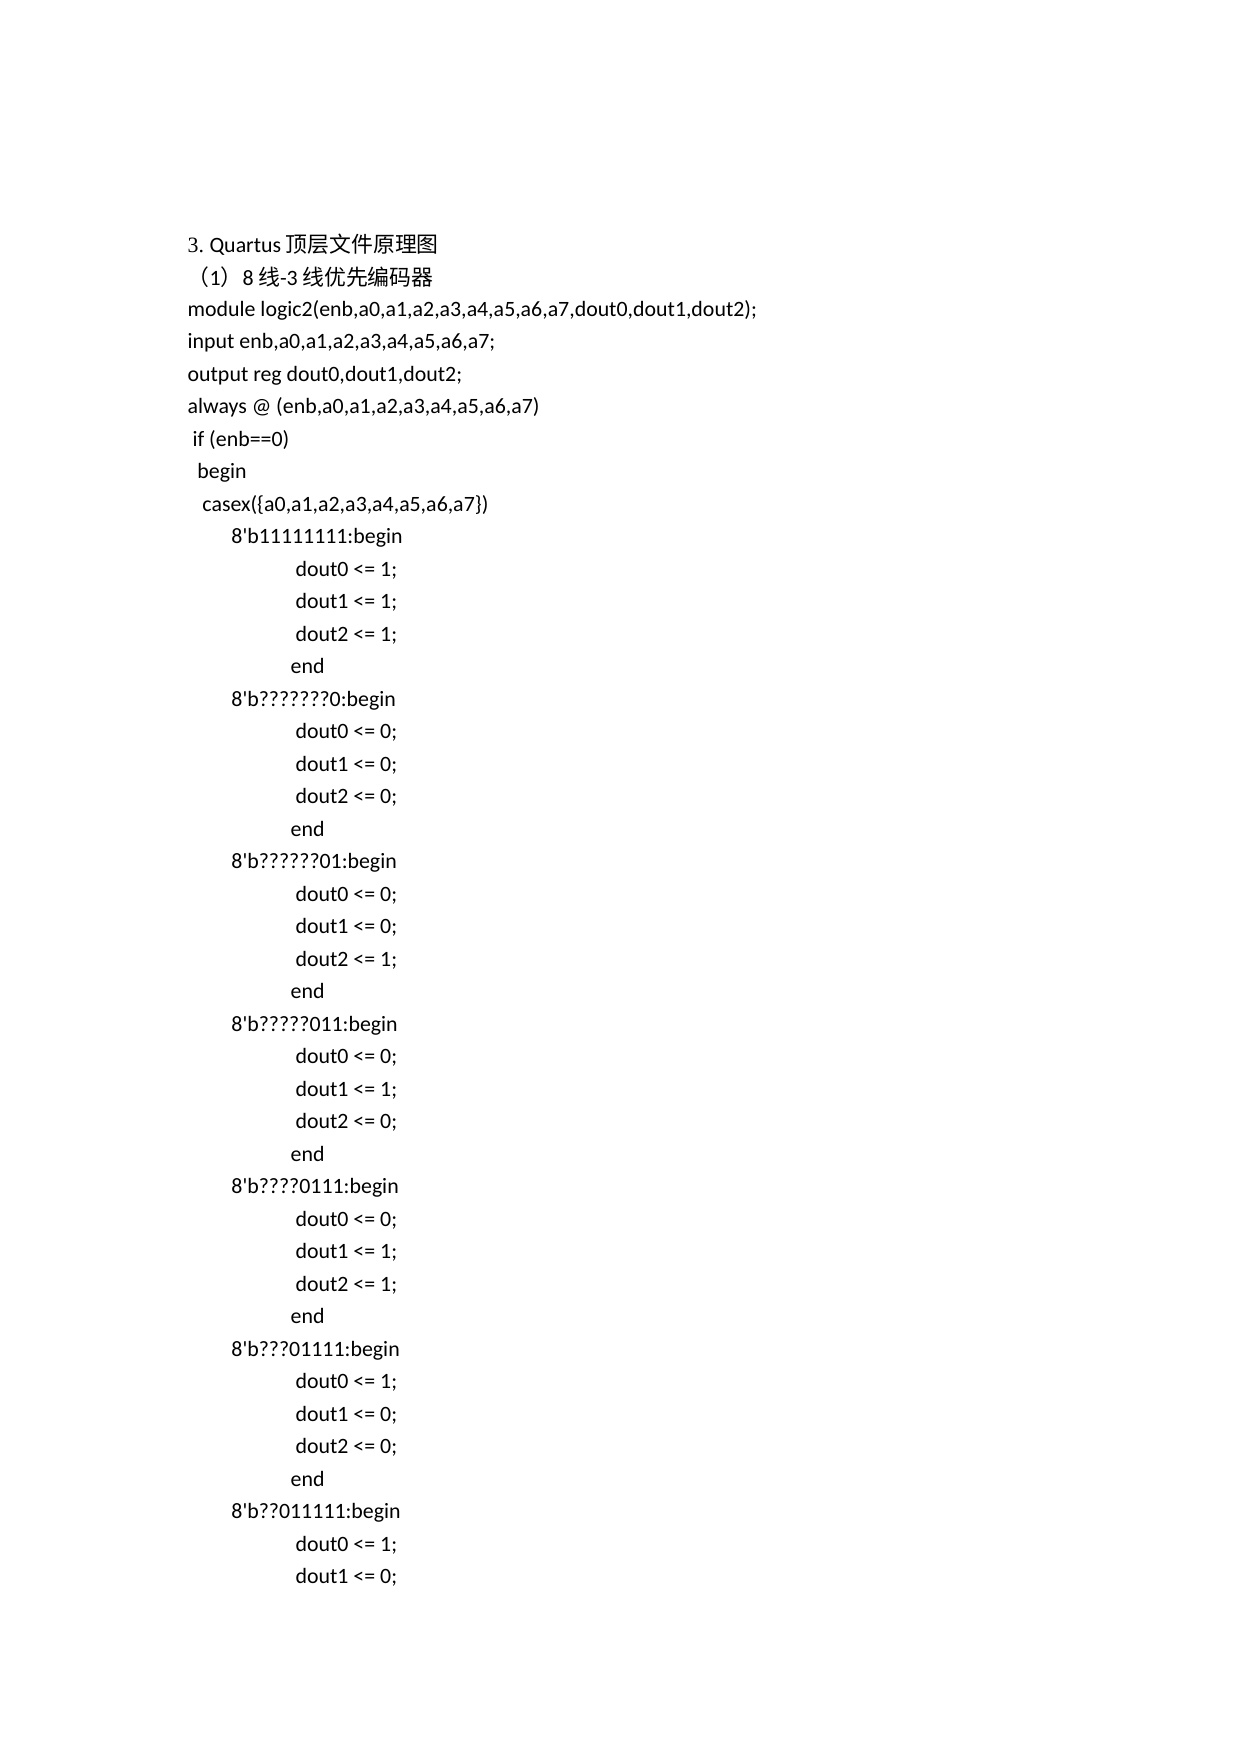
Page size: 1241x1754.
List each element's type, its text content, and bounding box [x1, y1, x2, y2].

text dout2 <= 1; [187, 617, 1053, 649]
text dout2 <= 1; [187, 942, 1053, 974]
text end [187, 1137, 1053, 1169]
text dout2 <= 0; [187, 1104, 1053, 1137]
text casex({a0,a1,a2,a3,a4,a5,a6,a7}) [187, 487, 1053, 519]
text dout1 <= 0; [187, 909, 1053, 942]
text 8'b?????011:begin [187, 1007, 1053, 1039]
text end [187, 974, 1053, 1007]
text dout1 <= 0; [187, 1397, 1053, 1429]
text dout2 <= 1; [187, 1267, 1053, 1299]
text dout1 <= 0; [187, 747, 1053, 779]
text 8'b??????01:begin [187, 844, 1053, 877]
text dout0 <= 1; [187, 1527, 1053, 1559]
text dout1 <= 1; [187, 584, 1053, 617]
text input enb,a0,a1,a2,a3,a4,a5,a6,a7; [187, 324, 1053, 357]
text 8'b???????0:begin [187, 682, 1053, 714]
text 8'b???01111:begin [187, 1332, 1053, 1364]
text end [187, 649, 1053, 682]
text dout2 <= 0; [187, 1429, 1053, 1462]
text dout0 <= 0; [187, 714, 1053, 747]
text dout0 <= 1; [187, 1364, 1053, 1397]
text dout2 <= 0; [187, 779, 1053, 812]
text begin [187, 454, 1053, 487]
text 8'b11111111:begin [187, 519, 1053, 552]
text （1）8线-3线优先编码器 [187, 259, 1053, 292]
text dout0 <= 0; [187, 877, 1053, 909]
text always @ (enb,a0,a1,a2,a3,a4,a5,a6,a7) [187, 389, 1053, 422]
text dout1 <= 1; [187, 1072, 1053, 1104]
text dout0 <= 0; [187, 1039, 1053, 1072]
text 8'b??011111:begin [187, 1494, 1053, 1527]
text if (enb==0) [187, 422, 1053, 454]
text output reg dout0,dout1,dout2; [187, 357, 1053, 389]
text dout0 <= 0; [187, 1202, 1053, 1234]
text dout0 <= 1; [187, 552, 1053, 584]
text end [187, 812, 1053, 844]
text dout1 <= 1; [187, 1234, 1053, 1267]
text dout1 <= 0; [187, 1559, 1053, 1592]
list Quartus顶层文件原理图 [187, 227, 1053, 259]
text module logic2(enb,a0,a1,a2,a3,a4,a5,a6,a7,dout0,dout1,dout2); [187, 292, 1053, 324]
text end [187, 1299, 1053, 1332]
text 8'b????0111:begin [187, 1169, 1053, 1202]
text end [187, 1462, 1053, 1494]
